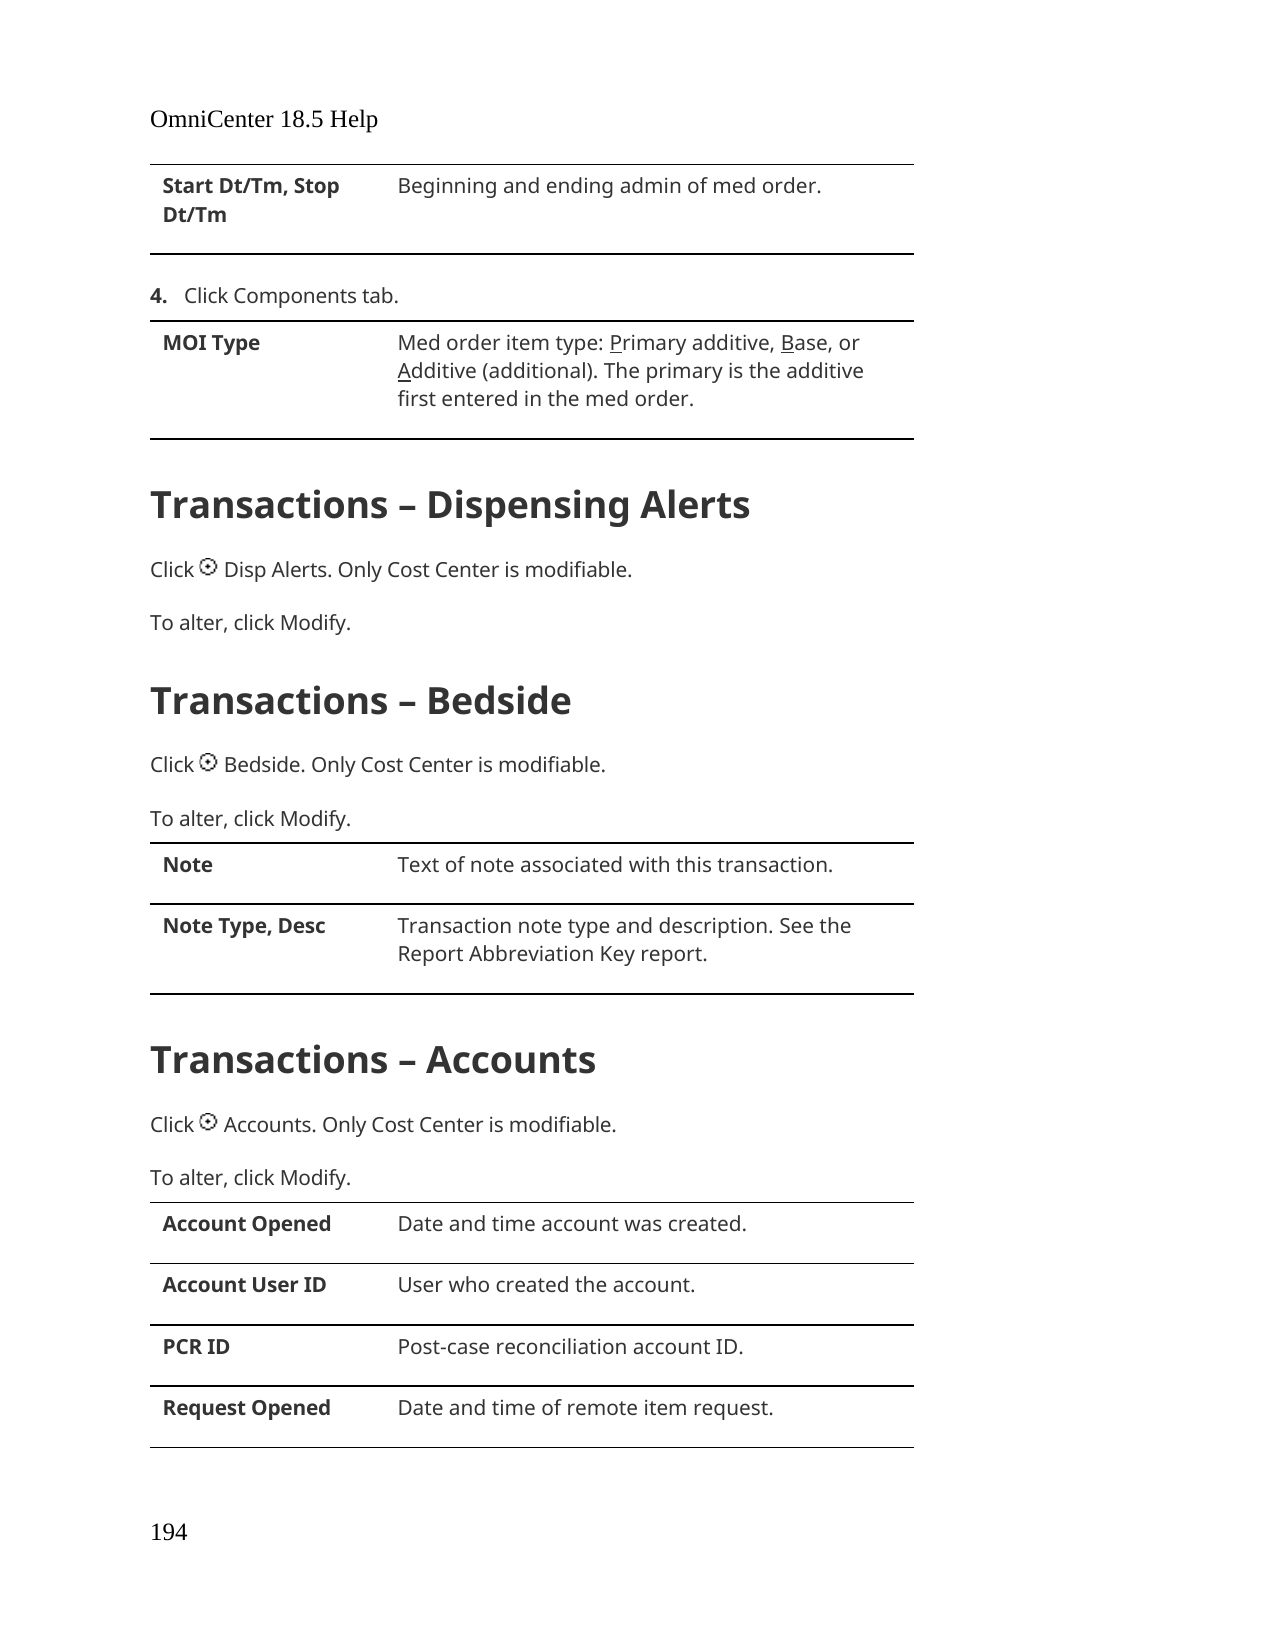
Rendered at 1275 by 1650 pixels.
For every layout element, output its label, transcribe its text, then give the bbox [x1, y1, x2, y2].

picture [199, 753, 219, 773]
text To alter, click Modify. [150, 608, 1125, 637]
subtitle Transactions – Dispensing Alerts [150, 479, 1125, 530]
text Click Accounts. Only Cost Center is modifiable. [150, 1110, 1125, 1138]
text 4. Click Components tab. [150, 282, 1125, 310]
picture [199, 1113, 219, 1132]
text Click Bedside. Only Cost Center is modifiable. [150, 750, 1125, 779]
text To alter, click Modify. [150, 804, 1125, 832]
table_header [149, 1200, 1123, 1450]
picture [199, 558, 219, 577]
subtitle Transactions – Accounts [150, 1034, 1125, 1085]
subtitle Transactions – Bedside [150, 674, 1125, 725]
table_header [149, 318, 1123, 441]
text To alter, click Modify. [150, 1163, 1125, 1192]
table_header [149, 162, 1123, 257]
text Click Disp Alerts. Only Cost Center is modifiable. [150, 555, 1125, 583]
table_header [149, 840, 1123, 996]
